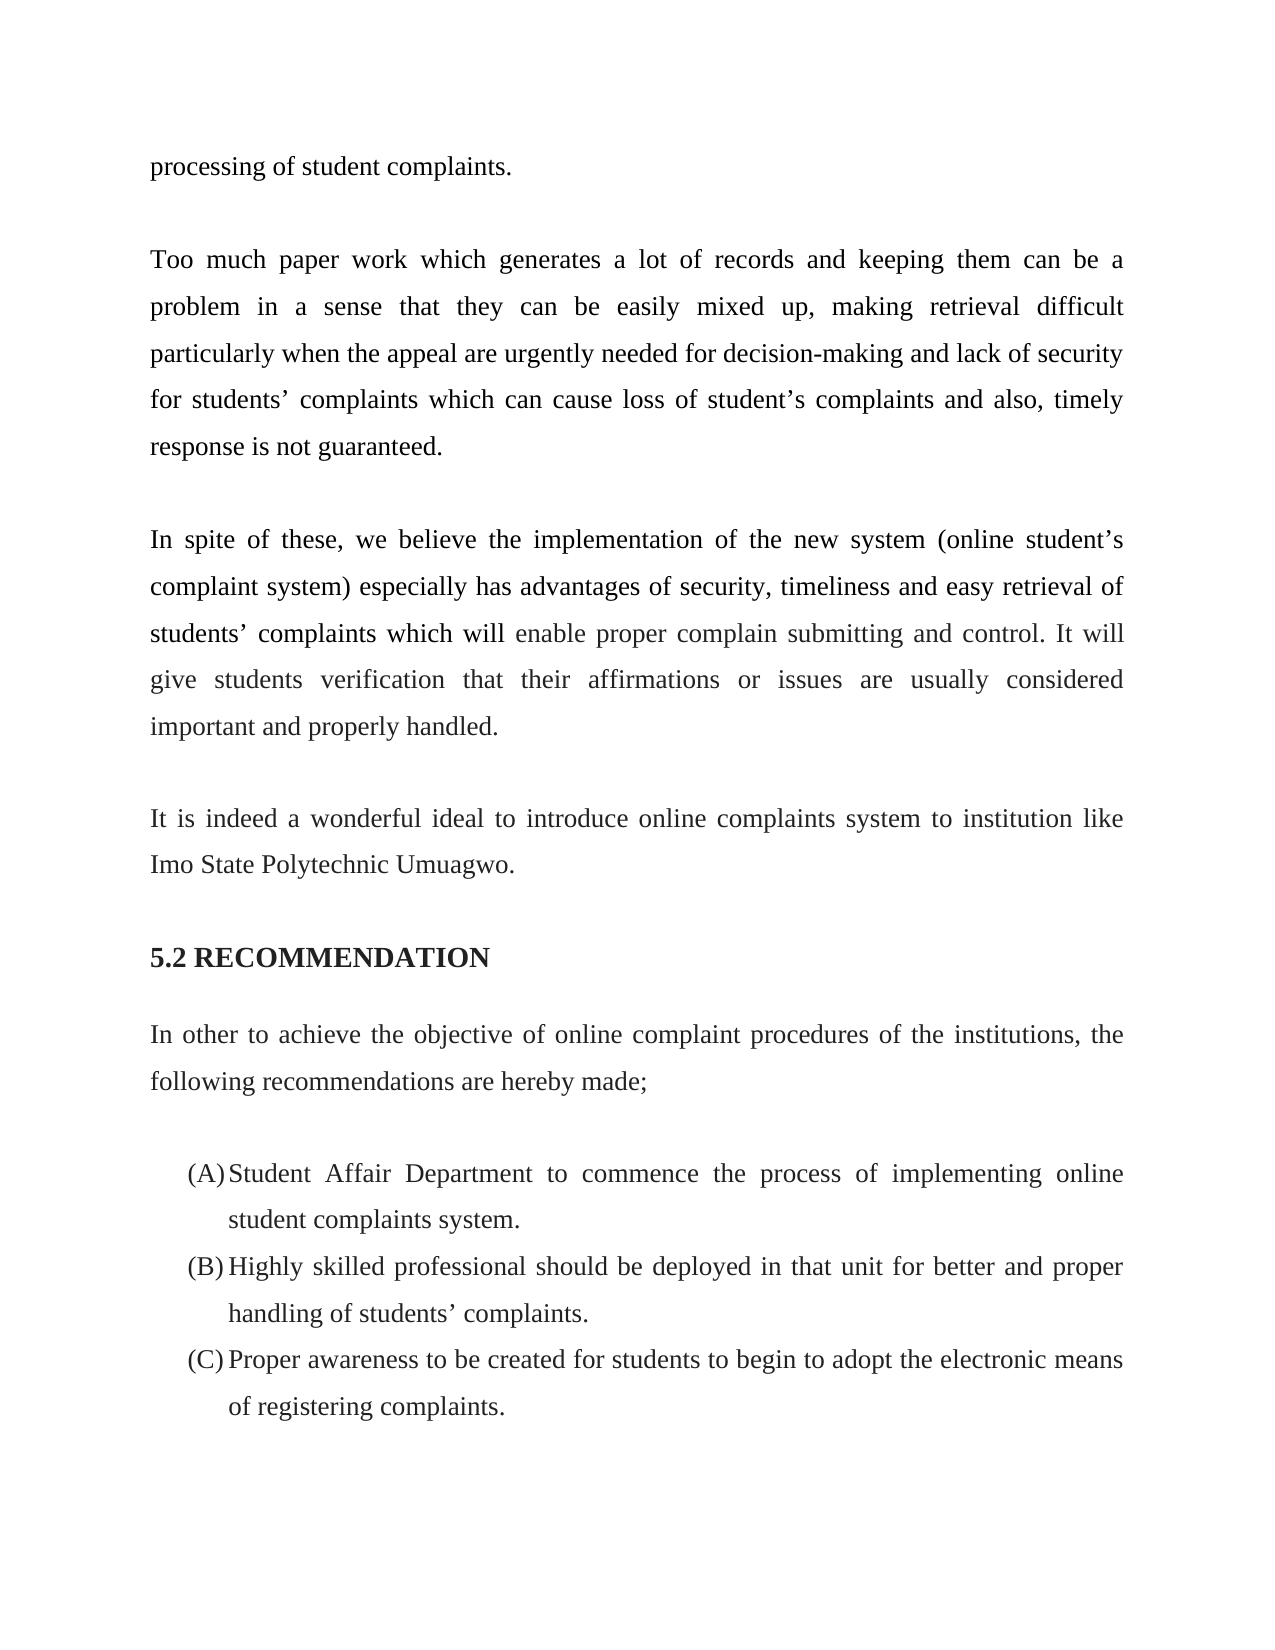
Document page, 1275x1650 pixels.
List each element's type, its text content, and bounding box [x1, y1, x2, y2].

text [150, 150, 1125, 181]
text In other to achieve the objective of online complaint procedures of the institutions, the following recommendations are hereby made; [150, 1018, 1125, 1096]
list Student Affair Department to commence the process of implementing online student complaints system. [187, 1157, 1125, 1235]
text It is indeed a wonderful ideal to introduce online complaints system to institution like Imo State Polytechnic Umuagwo. [150, 802, 1125, 879]
text 5.2 RECOMMENDATION [150, 940, 1125, 973]
text In spite of these, we believe the implementation of the new system (online student’s complaint system) especially has advantages of security, timeliness and easy retrieval of students’ complaints which will enable proper complain submitting and control. It will give students verification that their affirmations or issues are usually considered important and properly handled. [150, 523, 1125, 741]
list Highly skilled professional should be deployed in that unit for better and proper handling of students’ complaints. [187, 1250, 1125, 1328]
text Too much paper work which generates a lot of records and keeping them can be a problem in a sense that they can be easily mixed up, making retrieval difficult particularly when the appeal are urgently needed for decision-making and lack of security for students’ complaints which can cause loss of student’s complaints and also, timely response is not guaranteed. [150, 243, 1125, 461]
list Proper awareness to be created for students to begin to adopt the electronic means of registering complaints. [187, 1343, 1125, 1421]
